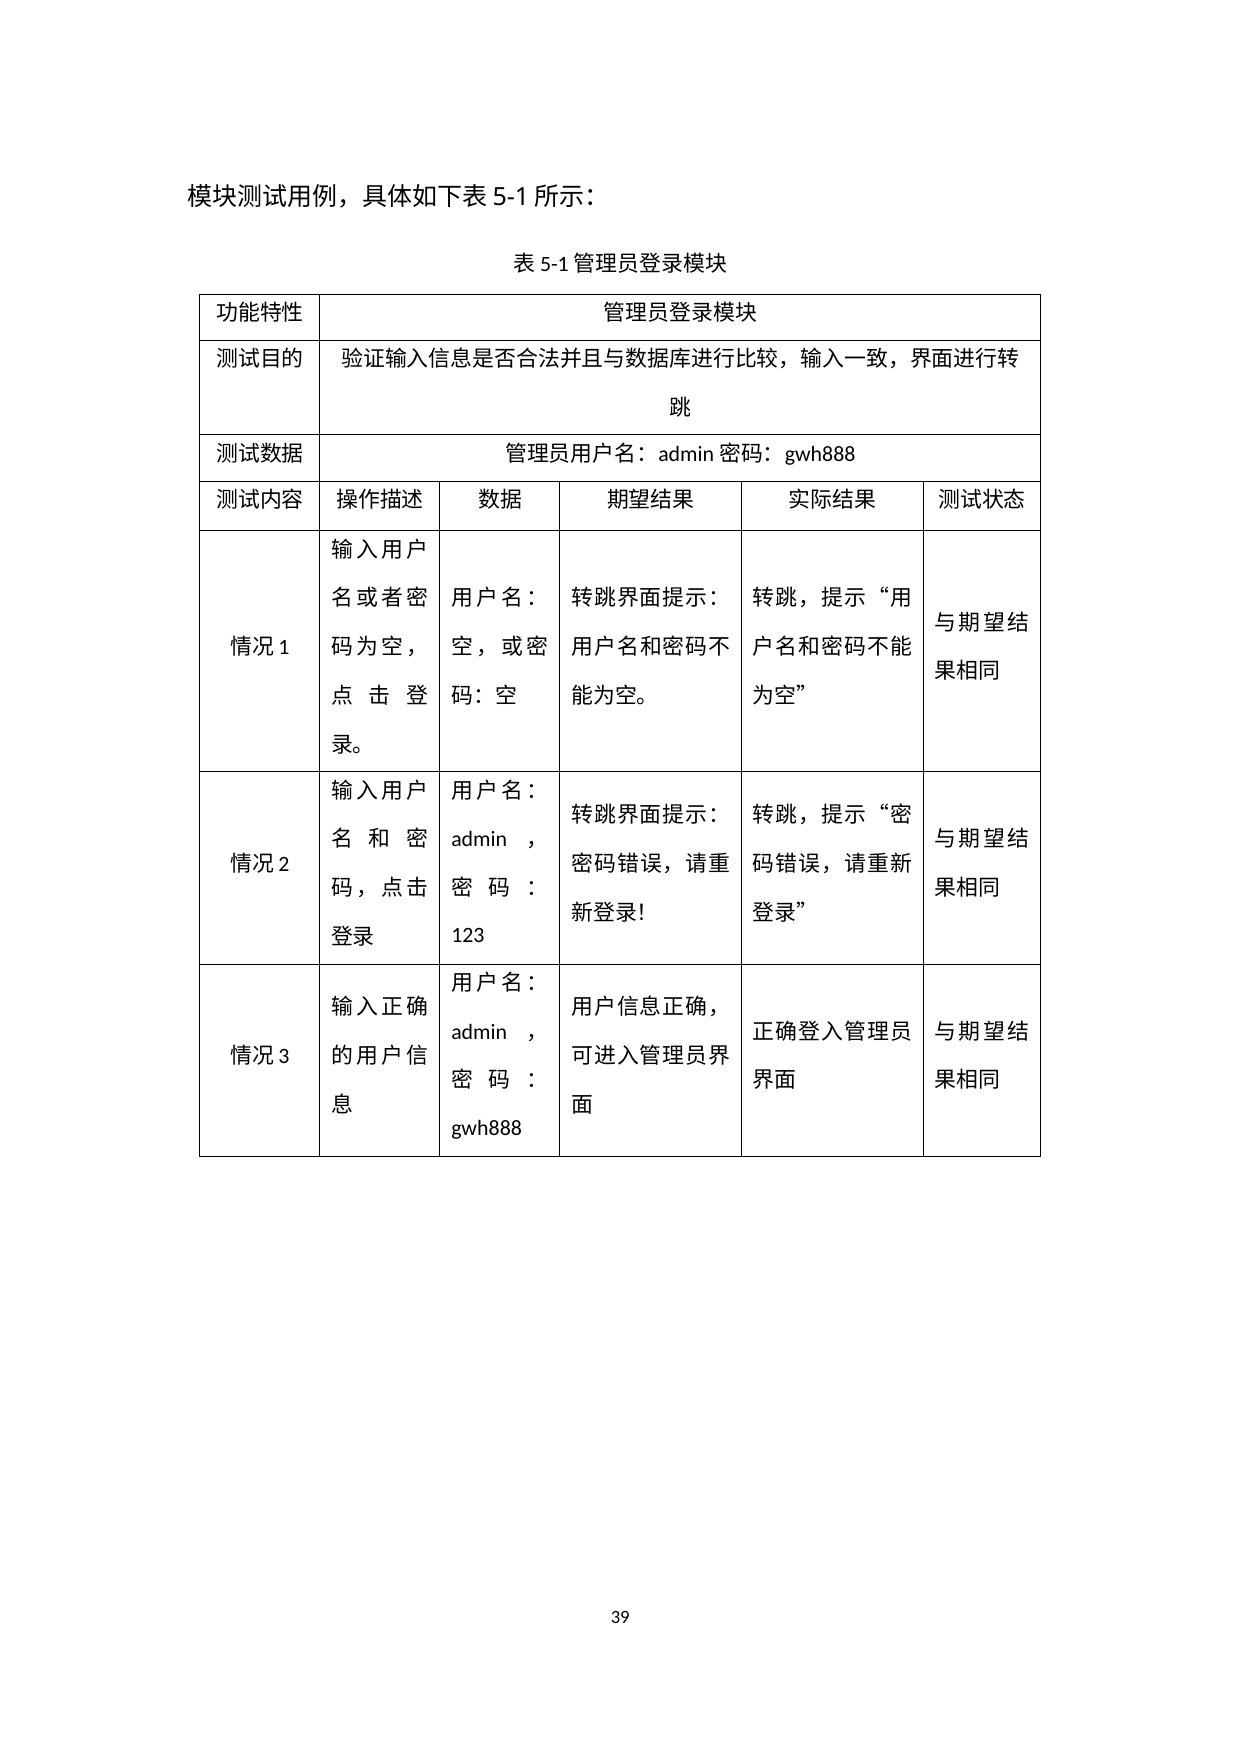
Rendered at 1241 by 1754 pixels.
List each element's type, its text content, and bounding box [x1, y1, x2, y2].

table_cell 与期望结果相同 [924, 965, 1040, 1156]
table_cell 测试目的 [200, 341, 319, 434]
table_cell 情况3 [200, 965, 319, 1156]
table_cell 实际结果 [742, 482, 923, 530]
table_cell 转跳界面提示：密码错误，请重新登录！ [560, 772, 741, 963]
table_header 管理员登录模块 [320, 295, 1040, 339]
table_cell 转跳界面提示：用户名和密码不能为空。 [560, 531, 741, 771]
table_cell 测试状态 [924, 482, 1040, 530]
table_cell 转跳，提示“用户名和密码不能为空” [742, 531, 923, 771]
table_cell 操作描述 [320, 482, 439, 530]
table_cell 管理员用户名：admin 密码：gwh888 [320, 435, 1040, 481]
table_cell 与期望结果相同 [924, 772, 1040, 963]
table_cell 情况1 [200, 531, 319, 771]
table_cell 用户名：admin，密码：gwh888 [440, 965, 559, 1156]
table_cell 用户名：空，或密码：空 [440, 531, 559, 771]
table_cell 正确登入管理员界面 [742, 965, 923, 1156]
table_cell 数据 [440, 482, 559, 530]
table_cell 与期望结果相同 [924, 531, 1040, 771]
table_cell 测试数据 [200, 435, 319, 481]
table_cell 情况2 [200, 772, 319, 963]
table_cell 验证输入信息是否合法并且与数据库进行比较，输入一致，界面进行转跳 [320, 341, 1040, 434]
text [187, 162, 1053, 227]
table_cell 用户信息正确，可进入管理员界面 [560, 965, 741, 1156]
table_cell 期望结果 [560, 482, 741, 530]
table_cell 用户名：admin，密码：123 [440, 772, 559, 963]
table_header 功能特性 [200, 295, 319, 339]
table_cell 输入用户名和密码，点击登录 [320, 772, 439, 963]
text 表5-1 管理员登录模块 [187, 245, 1053, 278]
table_cell 输入正确的用户信息 [320, 965, 439, 1156]
table_cell 测试内容 [200, 482, 319, 530]
table_cell 转跳，提示“密码错误，请重新登录” [742, 772, 923, 963]
table_cell 输入用户名或者密码为空，点击登录。 [320, 531, 439, 771]
